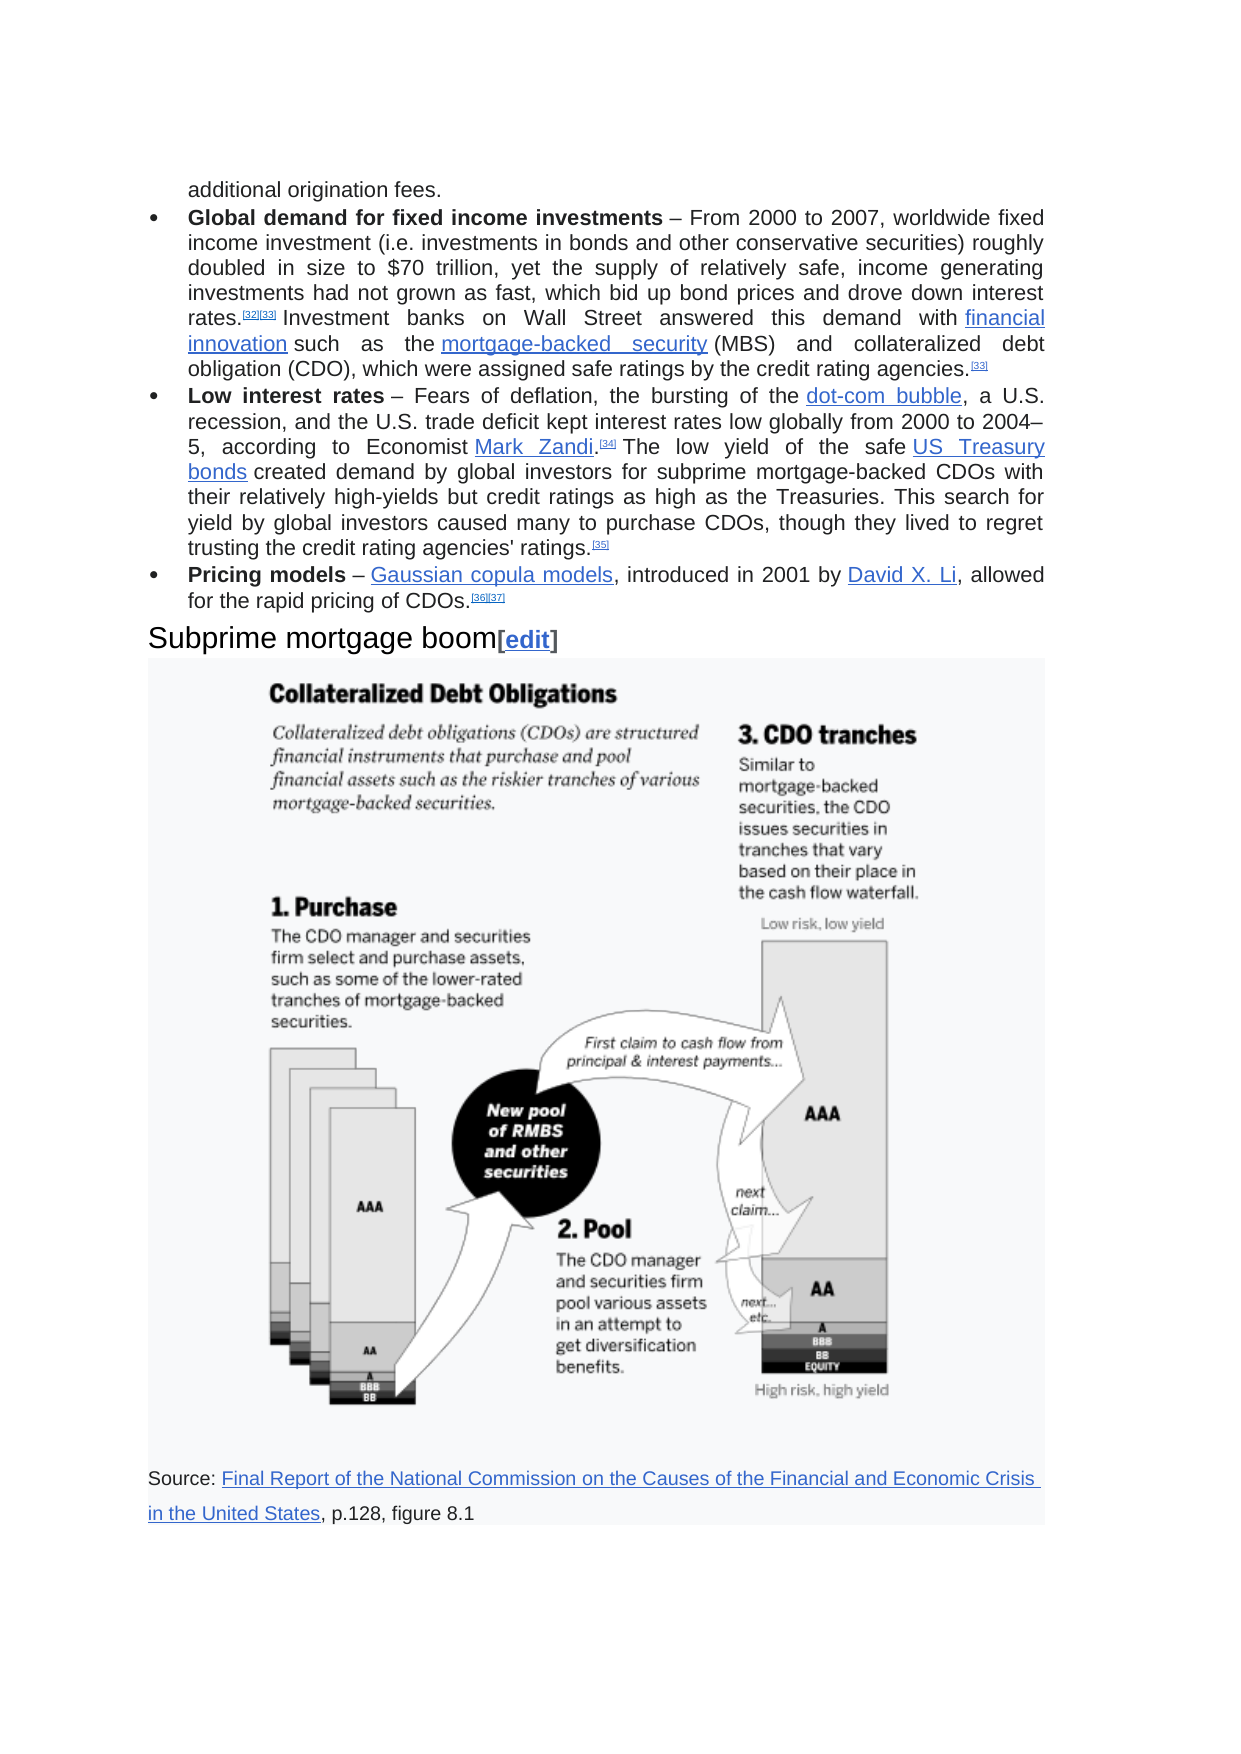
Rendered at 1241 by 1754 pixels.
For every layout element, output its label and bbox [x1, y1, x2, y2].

table_header [148, 148, 1240, 1541]
picture [244, 657, 948, 1436]
